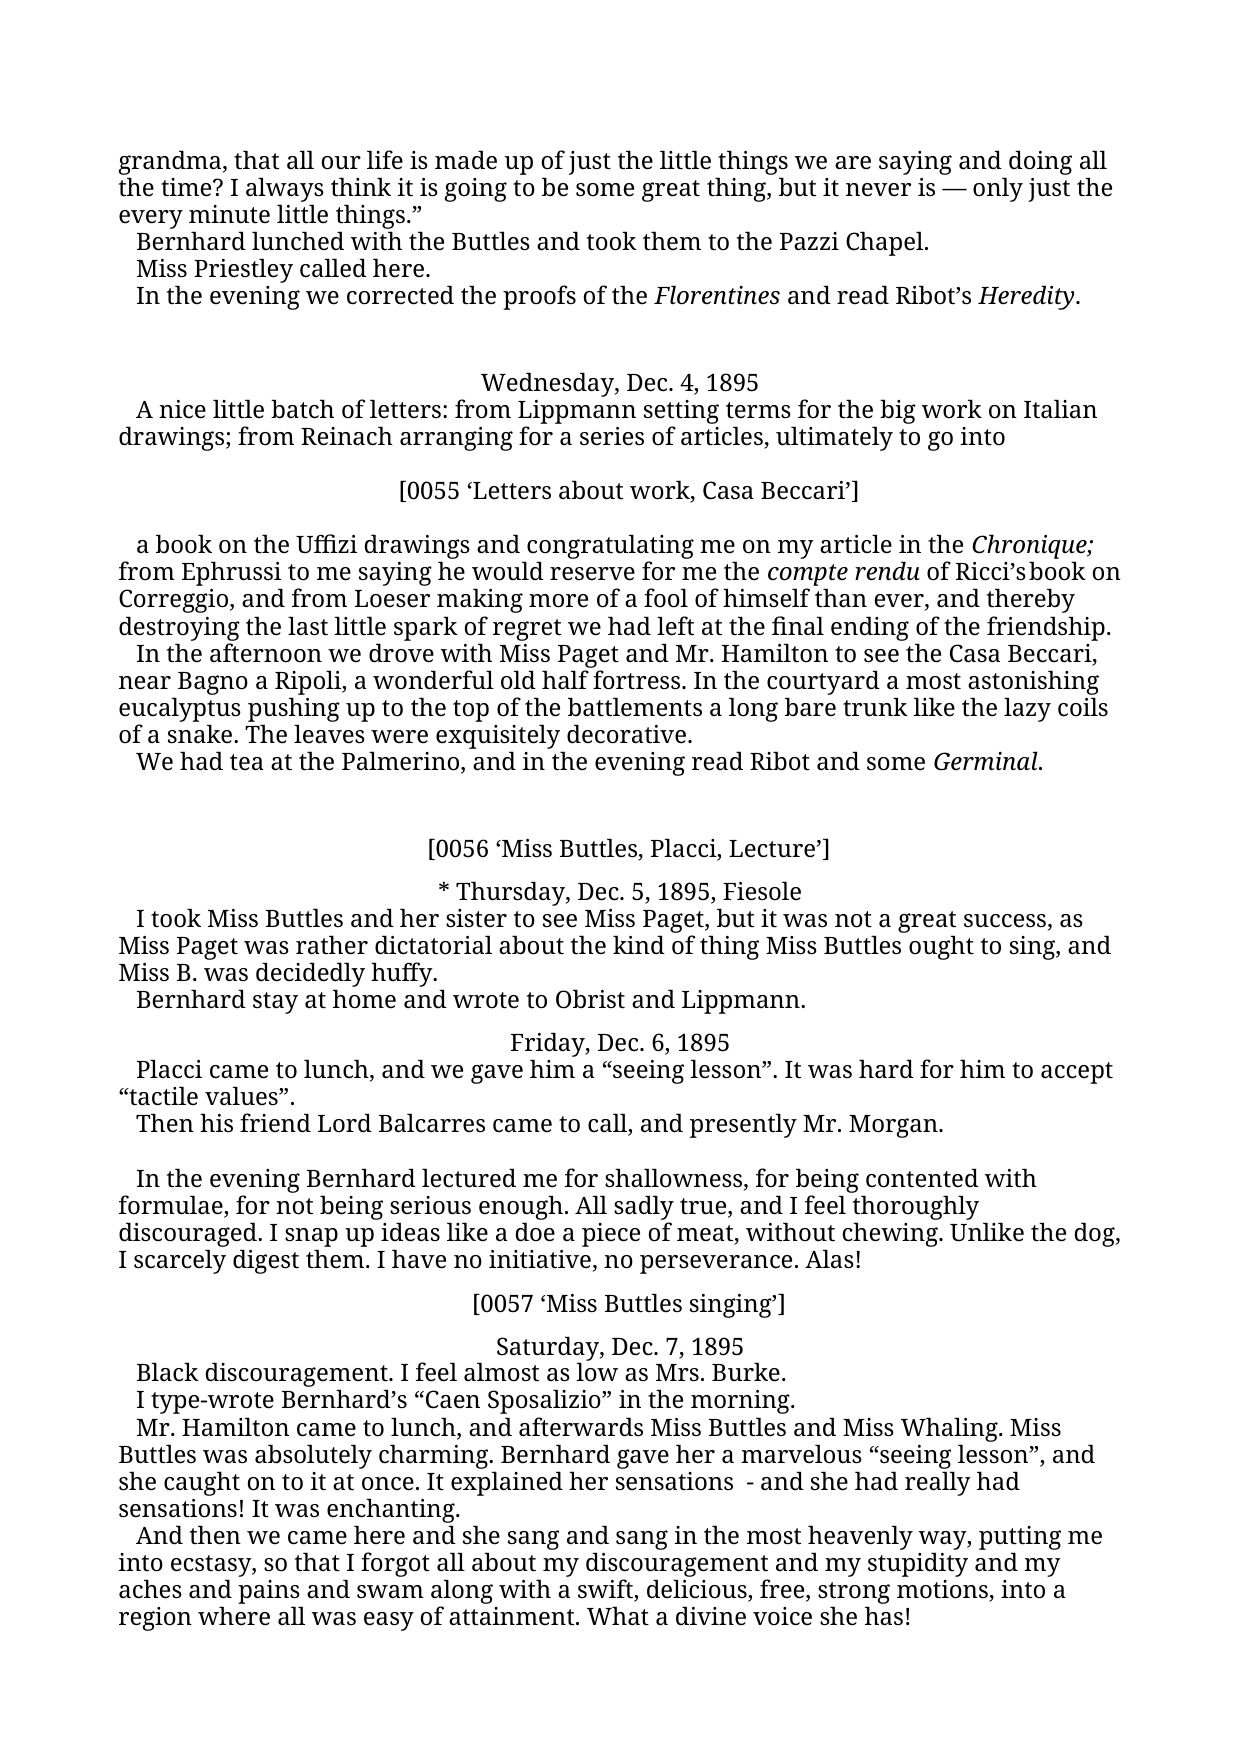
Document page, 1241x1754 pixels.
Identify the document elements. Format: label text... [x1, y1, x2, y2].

text Bernhard stay at home and wrote to Obrist and Lippmann. [118, 987, 1122, 1014]
text a book on the Uffizi drawings and congratulating me on my article in the Chronique; from Ephrussi to me saying he would reserve for me the compte rendu of Ricci’s book on Correggio, and from Loeser making more of a fool of himself than ever, and thereby destroying the last little spark of regret we had left at the final ending of the friendship. [118, 532, 1122, 640]
text [0056 ‘Miss Buttles, Placci, Lecture’] [118, 836, 1122, 863]
text [0055 ‘Letters about work, Casa Beccari’] [118, 478, 1122, 505]
text We had tea at the Palmerino, and in the evening read Ribot and some Germinal. [118, 749, 1122, 776]
text Placci came to lunch, and we gave him a “seeing lesson”. It was hard for him to accept “tactile values”. [118, 1057, 1122, 1111]
text Miss Priestley called here. [118, 256, 1122, 283]
text And then we came here and she sang and sang in the most heavenly way, putting me into ecstasy, so that I forgot all about my discouragement and my stupidity and my aches and pains and swam along with a swift, delicious, free, strong motions, into a region where all was easy of attainment. What a divine voice she has! [118, 1523, 1122, 1631]
text Wednesday, Dec. 4, 1895 [118, 371, 1122, 397]
text [0057 ‘Miss Buttles singing’] [118, 1290, 1122, 1317]
text In the afternoon we drove with Miss Paget and Mr. Hamilton to see the Casa Beccari, near Bagno a Ripoli, a wonderful old half fortress. In the courtyard a most astonishing eucalyptus pushing up to the top of the battlements a long bare trunk like the lazy coils of a snake. The leaves were exquisitely decorative. [118, 640, 1122, 749]
text Saturday, Dec. 7, 1895 [118, 1334, 1122, 1360]
text Black discouragement. I feel almost as low as Mrs. Burke. [118, 1360, 1122, 1387]
text Then his friend Lord Balcarres came to call, and presently Mr. Morgan. [118, 1111, 1122, 1138]
text I type-wrote Bernhard’s “Caen Sposalizio” in the morning. [118, 1387, 1122, 1414]
text Bernhard lunched with the Buttles and took them to the Pazzi Chapel. [118, 229, 1122, 256]
text Mr. Hamilton came to lunch, and afterwards Miss Buttles and Miss Whaling. Miss Buttles was absolutely charming. Bernhard gave her a marvelous “seeing lesson”, and she caught on to it at once. It explained her sensations - and she had really had sensations! It was enchanting. [118, 1414, 1122, 1523]
text I took Miss Buttles and her sister to see Miss Paget, but it was not a great success, as Miss Paget was rather dictatorial about the kind of thing Miss Buttles ought to sing, and Miss B. was decidedly huffy. [118, 906, 1122, 987]
text In the evening we corrected the proofs of the Florentines and read Ribot’s Heredity. [118, 283, 1122, 310]
text In the evening Bernhard lectured me for shallowness, for being contented with formulae, for not being serious enough. All sadly true, and I feel thoroughly discouraged. I snap up ideas like a doe a piece of meat, without chewing. Unlike the dog, I scarcely digest them. I have no initiative, no perseverance. Alas! [118, 1165, 1122, 1274]
text A nice little batch of letters: from Lippmann setting terms for the big work on Italian drawings; from Reinach arranging for a series of articles, ultimately to go into [118, 397, 1122, 451]
text * Thursday, Dec. 5, 1895, Fiesole [118, 880, 1122, 906]
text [118, 148, 1122, 229]
text Friday, Dec. 6, 1895 [118, 1031, 1122, 1057]
